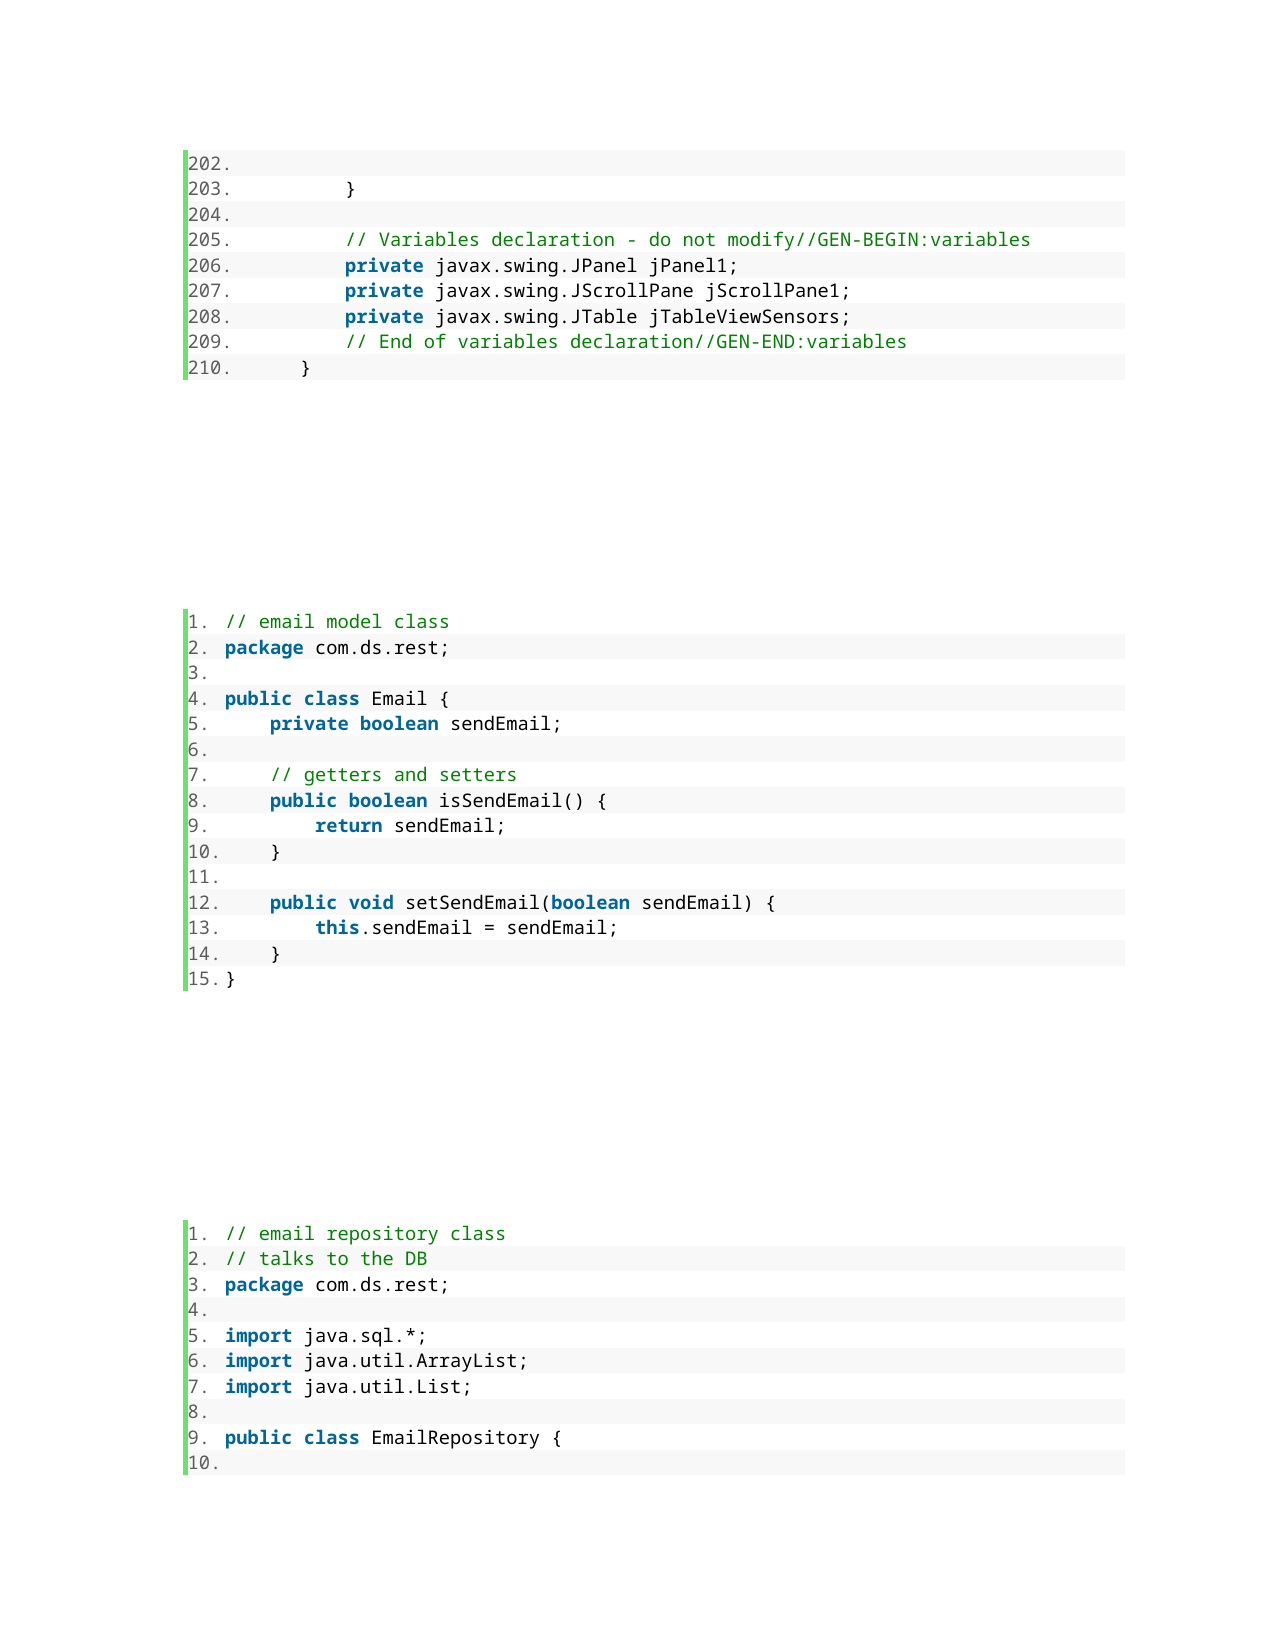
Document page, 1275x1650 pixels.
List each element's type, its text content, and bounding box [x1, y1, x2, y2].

list return sendEmail; [188, 813, 1125, 838]
list import java.sql.*; [188, 1322, 1125, 1348]
list public boolean isSendEmail() { [188, 787, 1125, 813]
list } [188, 940, 1125, 966]
list } [188, 354, 1125, 380]
list public class Email { [188, 685, 1125, 711]
list // talks to the DB [188, 1246, 1125, 1271]
list // email model class [183, 608, 1125, 634]
list package com.ds.rest; [188, 634, 1125, 659]
list import java.util.List; [188, 1373, 1125, 1399]
list import java.util.ArrayList; [188, 1348, 1125, 1373]
list // Variables declaration - do not modify//GEN-BEGIN:variables [188, 227, 1125, 252]
list // email repository class [188, 1220, 1125, 1246]
list private boolean sendEmail; [188, 711, 1125, 736]
list } [188, 176, 1125, 201]
list // End of variables declaration//GEN-END:variables [188, 329, 1125, 354]
list private javax.swing.JTable jTableViewSensors; [188, 303, 1125, 329]
list this.sendEmail = sendEmail; [188, 915, 1125, 940]
list public class EmailRepository { [188, 1424, 1125, 1450]
list private javax.swing.JPanel jPanel1; [188, 252, 1125, 278]
list } [188, 838, 1125, 864]
list private javax.swing.JScrollPane jScrollPane1; [188, 278, 1125, 303]
list public void setSendEmail(boolean sendEmail) { [188, 889, 1125, 915]
list package com.ds.rest; [188, 1271, 1125, 1297]
list // getters and setters [188, 762, 1125, 787]
list } [188, 966, 1125, 991]
